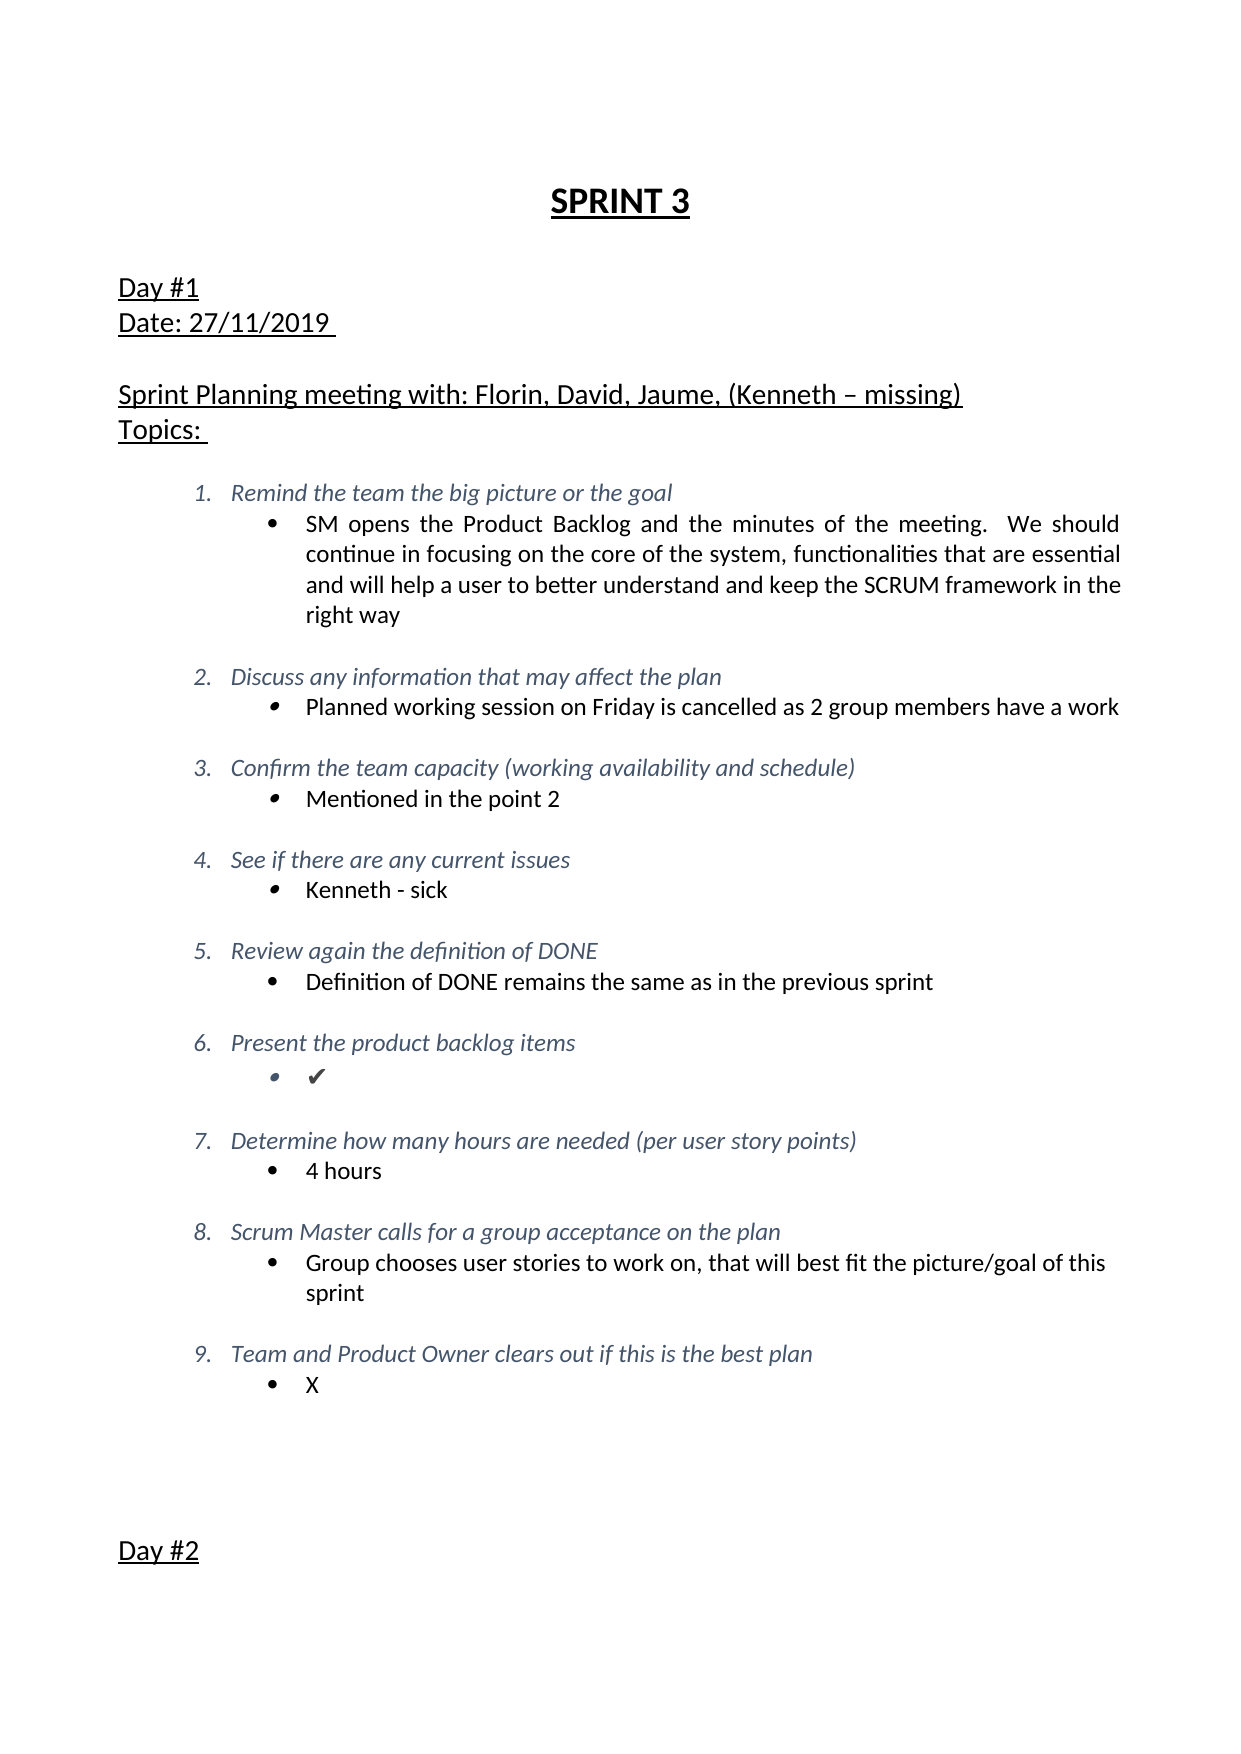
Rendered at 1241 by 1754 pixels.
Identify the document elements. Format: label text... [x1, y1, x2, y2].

list Planned working session on Friday is cancelled as 2 group members have a work [268, 691, 1122, 722]
list Team and Product Owner clears out if this is the best plan [193, 1338, 1122, 1369]
text Sprint Planning meeting with: Florin, David, Jaume, (Kenneth – missing) [118, 376, 1122, 411]
list X [268, 1369, 1122, 1399]
list Determine how many hours are needed (per user story points) [193, 1125, 1122, 1155]
list Present the product backlog items [193, 1027, 1122, 1057]
list Discuss any information that may affect the plan [193, 661, 1122, 691]
list See if there are any current issues [193, 844, 1122, 874]
list 4 hours [268, 1155, 1122, 1186]
list Scrum Master calls for a group acceptance on the plan [193, 1216, 1122, 1247]
list ✔ [268, 1057, 1122, 1094]
list Remind the team the big picture or the goal [193, 477, 1122, 508]
list SM opens the Product Backlog and the minutes of the meeting. We should continue in focusing on the core of the system, functionalities that are essential and will help a user to better understand and keep the SCRUM framework in the right way [268, 508, 1122, 630]
text Day #2 [118, 1532, 1122, 1567]
list Review again the definition of DONE [193, 935, 1122, 966]
text Date: 27/11/2019 [118, 304, 1122, 340]
list Kenneth - sick [268, 874, 1122, 905]
list Definition of DONE remains the same as in the previous sprint [268, 966, 1122, 996]
list Mentioned in the point 2 [268, 783, 1122, 813]
text SPRINT 3 [118, 177, 1122, 223]
list Confirm the team capacity (working availability and schedule) [193, 752, 1122, 783]
list Group chooses user stories to work on, that will best fit the picture/goal of this sprint [268, 1247, 1122, 1308]
text Topics: [118, 411, 1122, 447]
text Day #1 [118, 269, 1122, 304]
